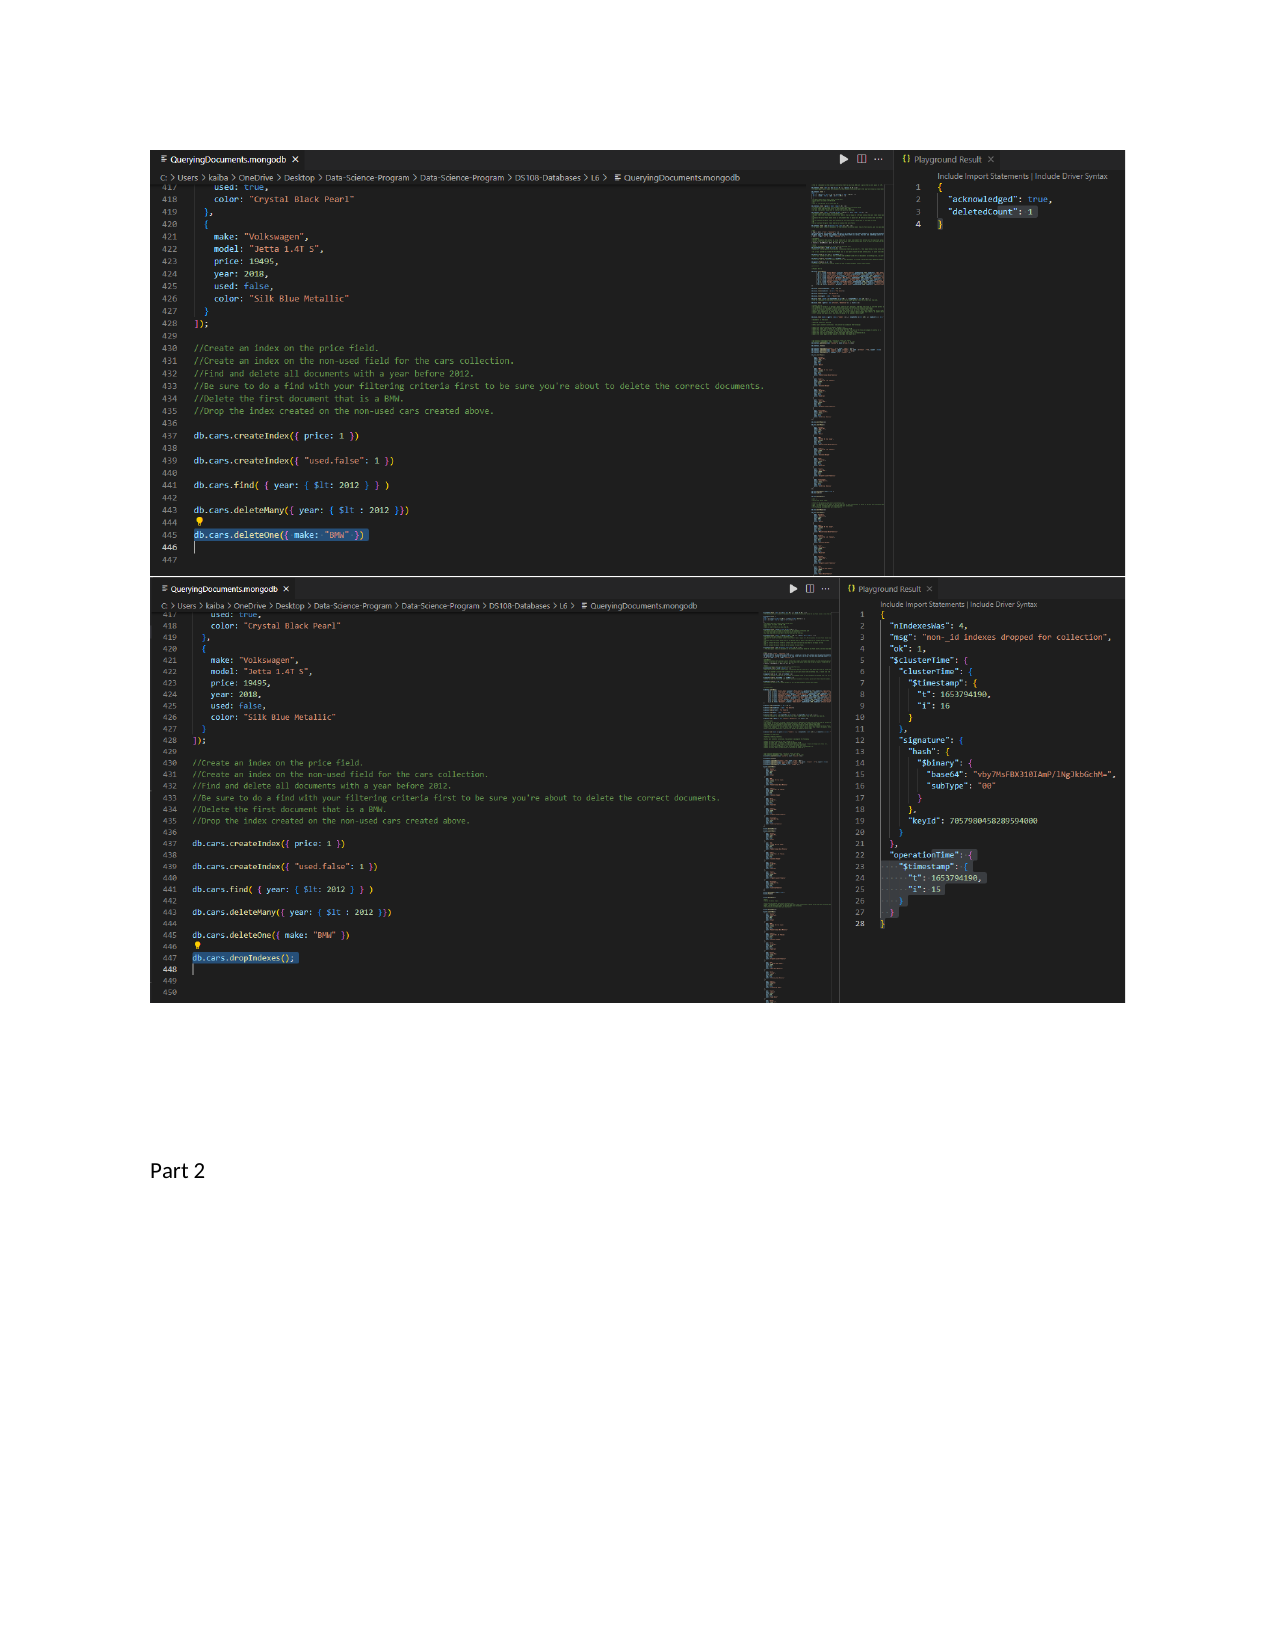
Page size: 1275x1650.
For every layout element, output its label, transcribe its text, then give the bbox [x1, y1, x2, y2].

picture [150, 577, 1125, 1003]
picture [150, 150, 1125, 576]
text Part 2 [150, 1003, 1125, 1184]
